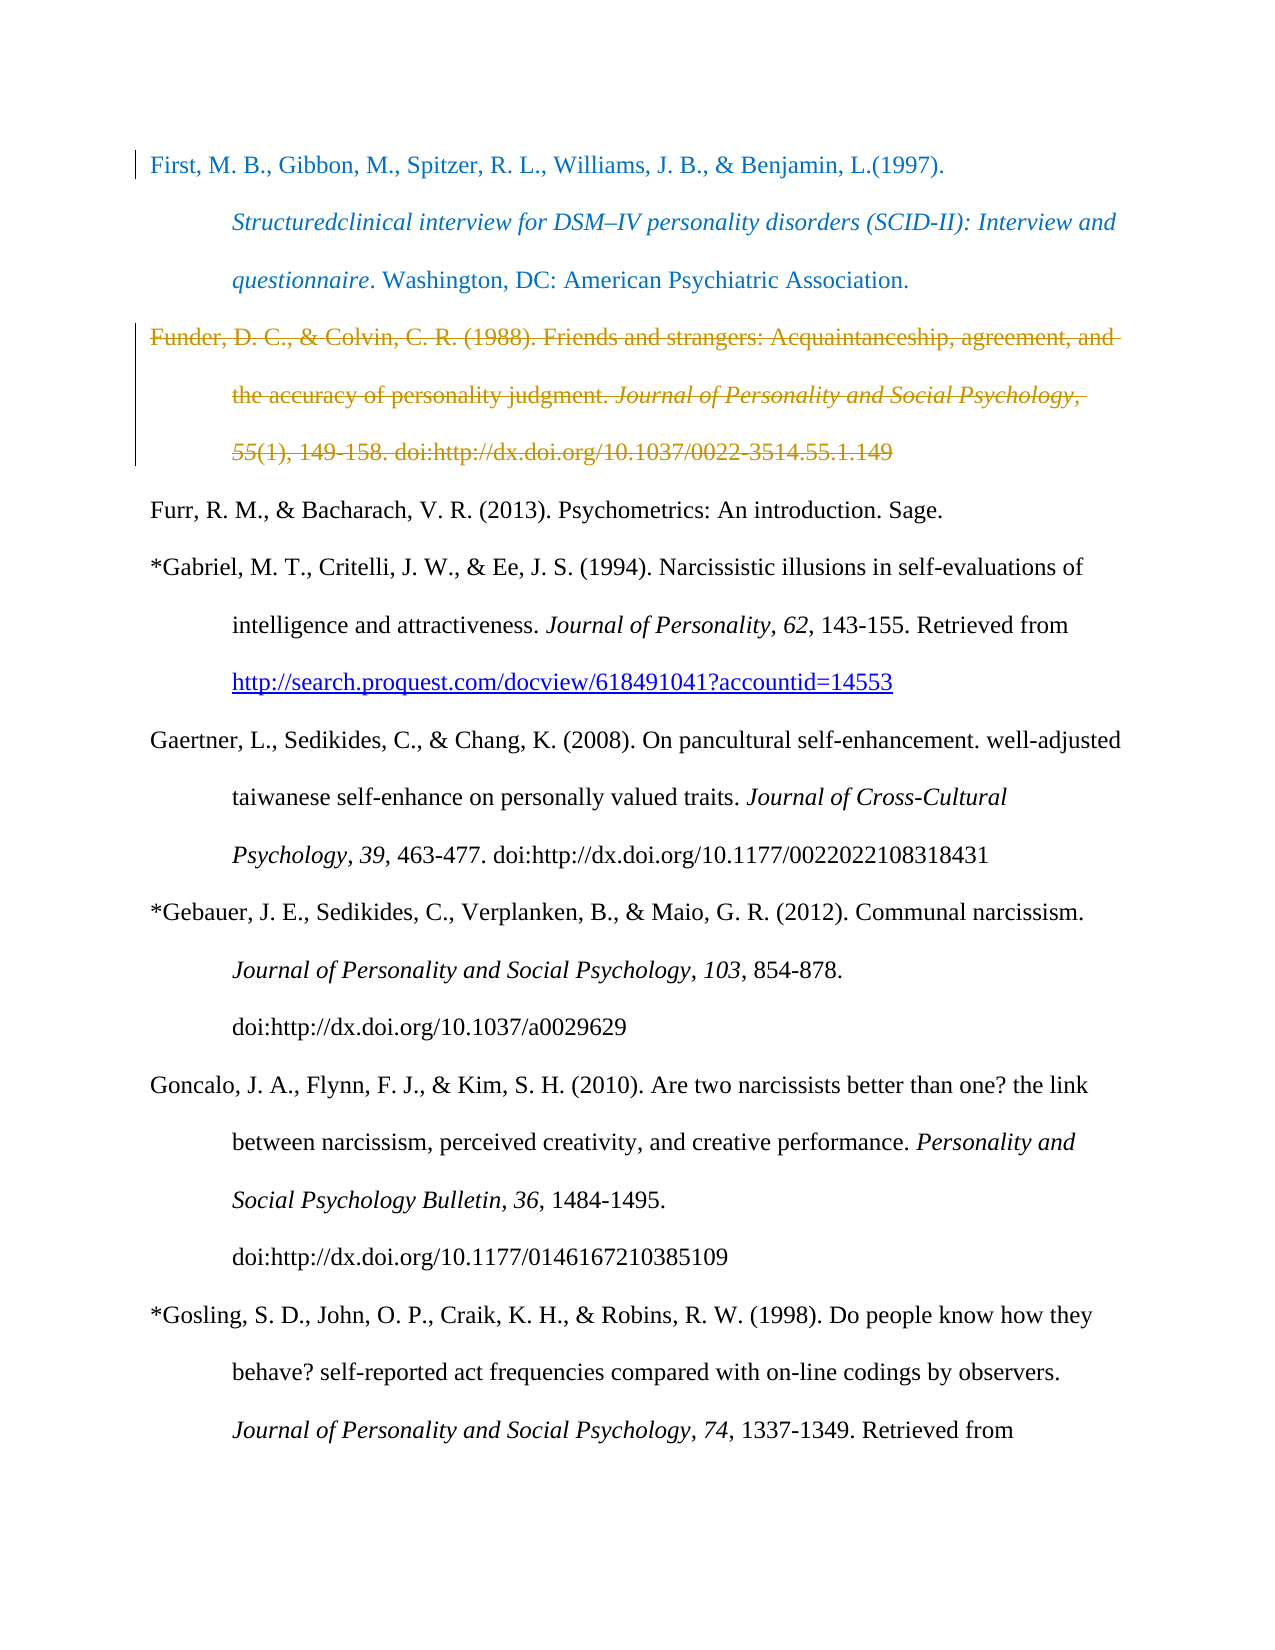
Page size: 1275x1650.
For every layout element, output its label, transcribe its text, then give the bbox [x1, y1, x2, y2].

text Gaertner, L., Sedikides, C., & Chang, K. (2008). On pancultural self-enhancement. well-adjusted taiwanese self-enhance on personally valued traits. Journal of Cross-Cultural Psychology, 39, 463-477. doi:http://dx.doi.org/10.1177/0022022108318431 [150, 725, 1125, 869]
text *Gabriel, M. T., Critelli, J. W., & Ee, J. S. (1994). Narcissistic illusions in self-evaluations of intelligence and attractiveness. Journal of Personality, 62, 143-155. Retrieved from http://search.proquest.com/docview/618491041?accountid=14553 [150, 552, 1125, 696]
text Goncalo, J. A., Flynn, F. J., & Kim, S. H. (2010). Are two narcissists better than one? the link between narcissism, perceived creativity, and creative performance. Personality and Social Psychology Bulletin, 36, 1484-1495. doi:http://dx.doi.org/10.1177/0146167210385109 [150, 1070, 1125, 1271]
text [150, 1300, 1125, 1444]
text Furr, R. M., & Bacharach, V. R. (2013). Psychometrics: An introduction. Sage. [150, 495, 1125, 524]
text *Gebauer, J. E., Sedikides, C., Verplanken, B., & Maio, G. R. (2012). Communal narcissism. Journal of Personality and Social Psychology, 103, 854-878. doi:http://dx.doi.org/10.1037/a0029629 [150, 897, 1125, 1041]
text First, M. B., Gibbon, M., Spitzer, R. L., Williams, J. B., & Benjamin, L.(1997). Structuredclinical interview for DSM–IV personality disorders (SCID-II): Interview and questionnaire. Washington, DC: American Psychiatric Association. [150, 150, 1125, 294]
